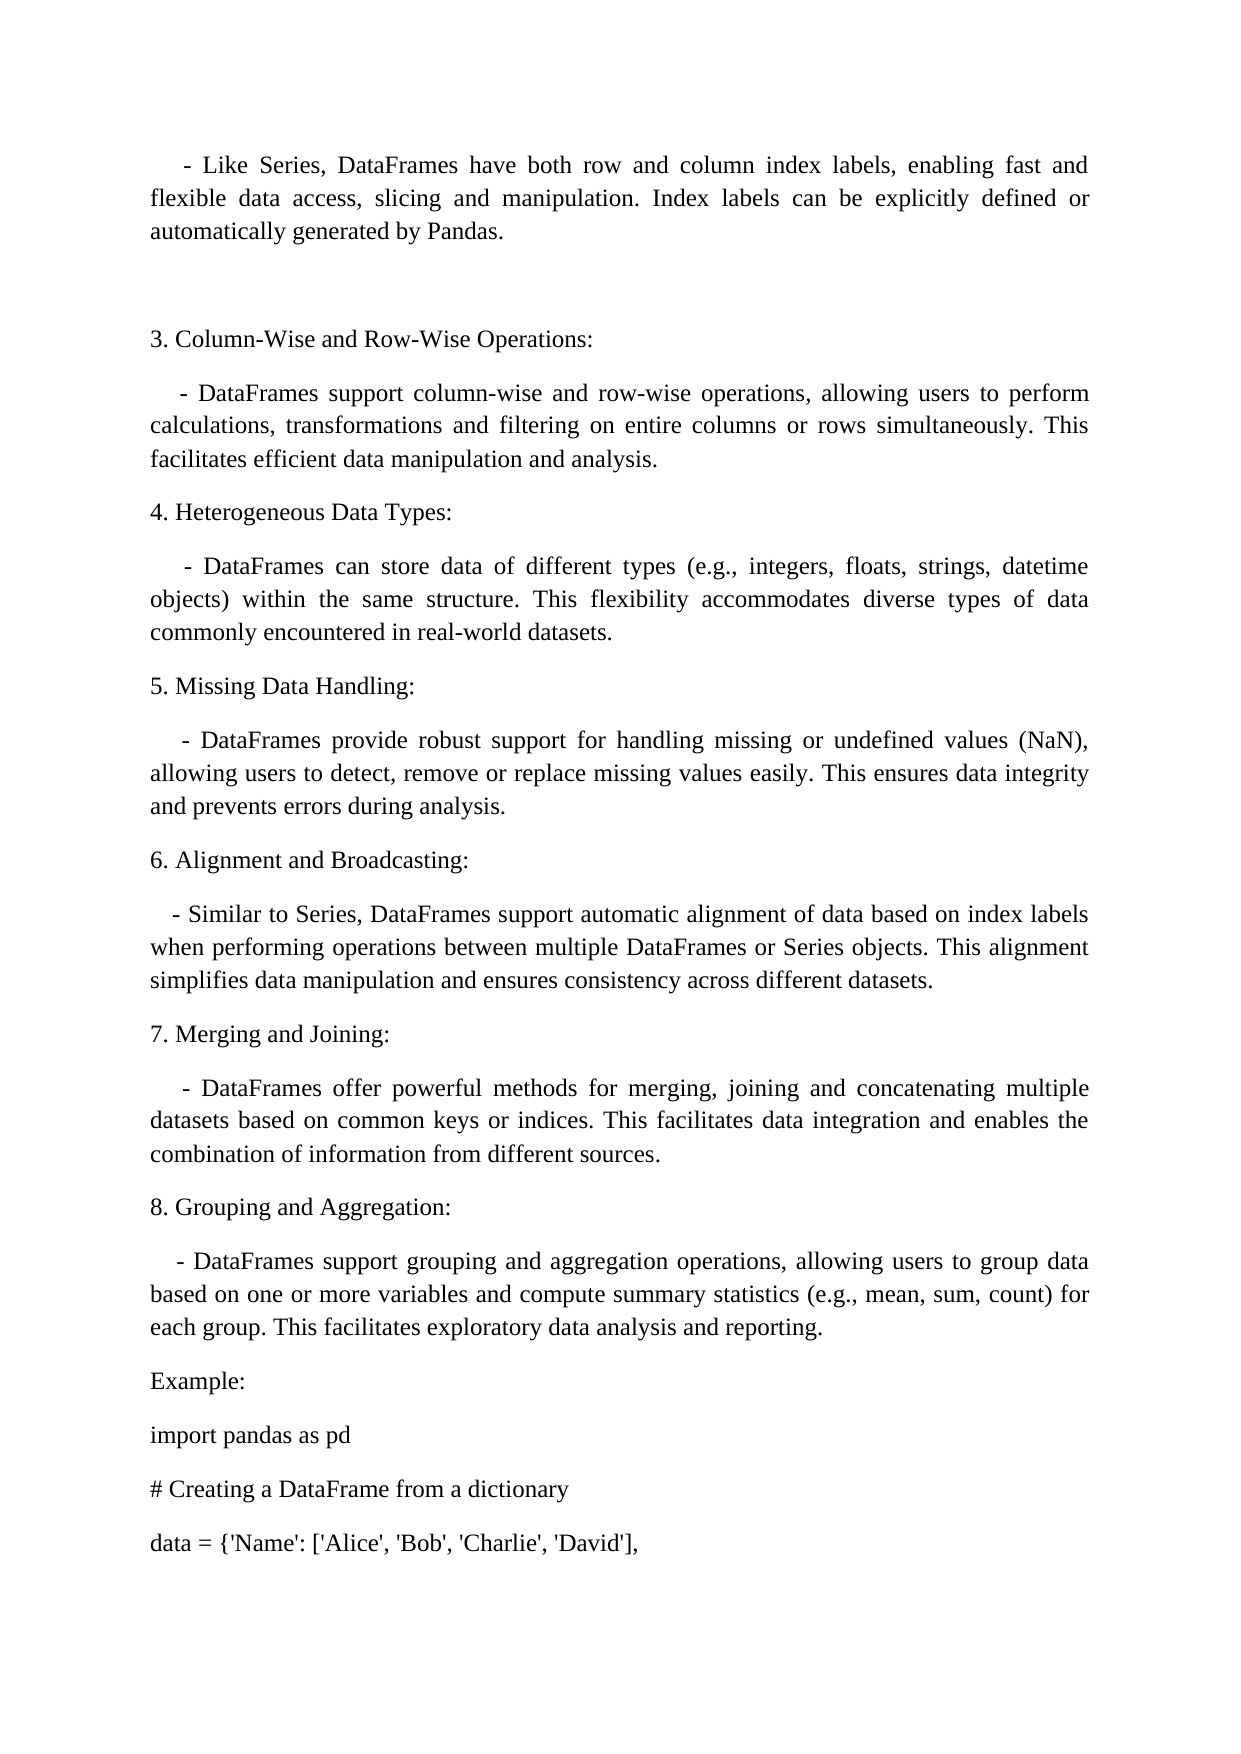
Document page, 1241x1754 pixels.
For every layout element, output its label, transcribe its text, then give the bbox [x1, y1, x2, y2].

text 3. Column-Wise and Row-Wise Operations: [150, 324, 1090, 352]
text - DataFrames can store data of different types (e.g., integers, floats, strings, datetime objects) within the same structure. This flexibility accommodates diverse types of data commonly encountered in real-world datasets. [150, 551, 1090, 646]
text - DataFrames offer powerful methods for merging, joining and concatenating multiple datasets based on common keys or indices. This facilitates data integration and enables the combination of information from different sources. [150, 1073, 1090, 1167]
text - DataFrames provide robust support for handling missing or undefined values (NaN), allowing users to detect, remove or replace missing values easily. This ensures data integrity and prevents errors during analysis. [150, 725, 1090, 820]
text data = {'Name': ['Alice', 'Bob', 'Charlie', 'David'], [150, 1528, 1090, 1557]
text 8. Grouping and Aggregation: [150, 1192, 1090, 1221]
text - Similar to Series, DataFrames support automatic alignment of data based on index labels when performing operations between multiple DataFrames or Series objects. This alignment simplifies data manipulation and ensures consistency across different datasets. [150, 899, 1090, 994]
text import pandas as pd [150, 1420, 1090, 1449]
text 6. Alignment and Broadcasting: [150, 845, 1090, 874]
text # Creating a DataFrame from a dictionary [150, 1474, 1090, 1503]
text - DataFrames support column-wise and row-wise operations, allowing users to perform calculations, transformations and filtering on entire columns or rows simultaneously. This facilitates efficient data manipulation and analysis. [150, 378, 1090, 472]
text 7. Merging and Joining: [150, 1019, 1090, 1047]
text - Like Series, DataFrames have both row and column index labels, enabling fast and flexible data access, slicing and manipulation. Index labels can be explicitly defined or automatically generated by Pandas. [150, 150, 1090, 245]
text 5. Missing Data Handling: [150, 671, 1090, 700]
text Example: [150, 1366, 1090, 1395]
text - DataFrames support grouping and aggregation operations, allowing users to group data based on one or more variables and compute summary statistics (e.g., mean, sum, count) for each group. This facilitates exploratory data analysis and reporting. [150, 1246, 1090, 1341]
text 4. Heterogeneous Data Types: [150, 497, 1090, 526]
